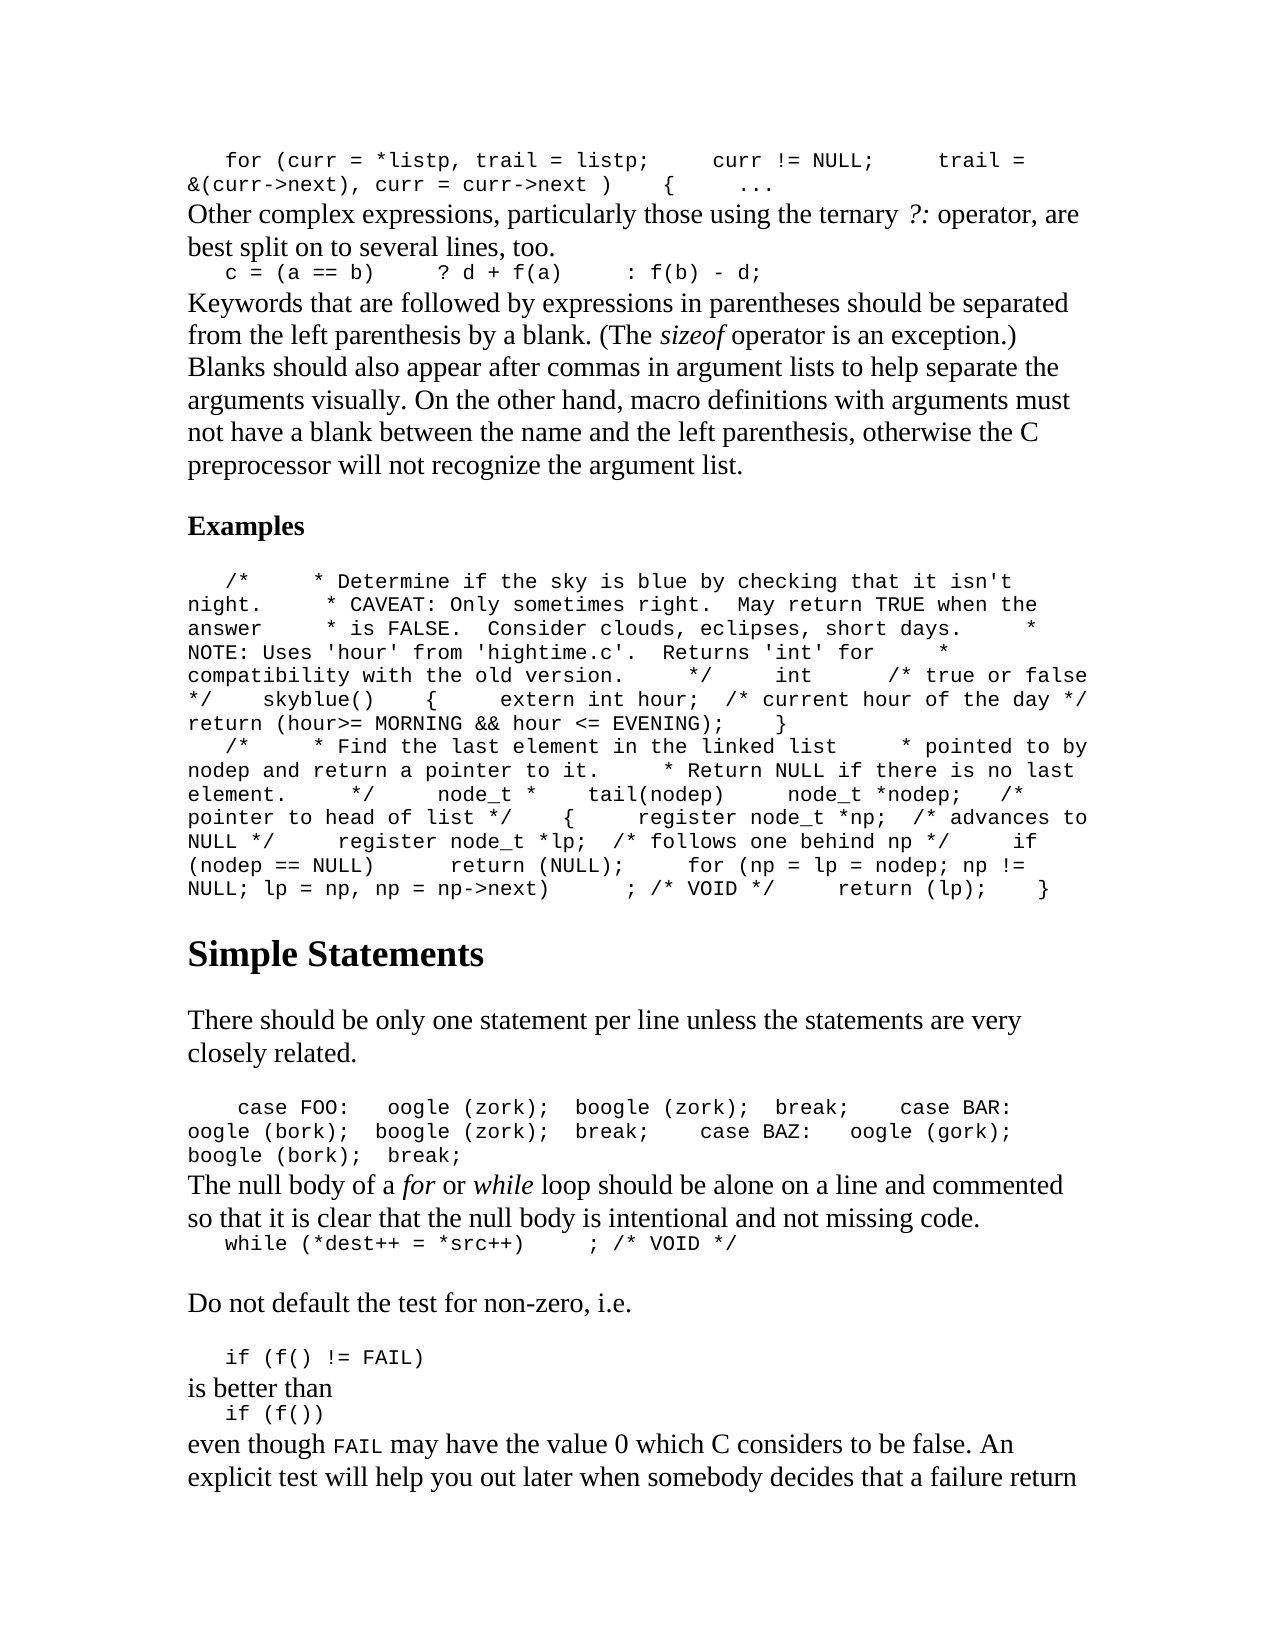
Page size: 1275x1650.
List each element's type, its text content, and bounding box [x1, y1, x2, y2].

text /* * Determine if the sky is blue by checking that it isn't night. * CAVEAT: Only sometimes right. May return TRUE when the answer * is FALSE. Consider clouds, eclipses, short days. * NOTE: Uses 'hour' from 'hightime.c'. Returns 'int' for * compatibility with the old version. */ int /* true or false */ skyblue() { extern int hour; /* current hour of the day */ return (hour>= MORNING && hour <= EVENING); } [187, 571, 1087, 736]
text Do not default the test for non-zero, i.e. [187, 1286, 1087, 1318]
text if (f() != FAIL) [187, 1347, 1087, 1371]
text while (*dest++ = *src++) ; /* VOID */ [187, 1233, 1087, 1257]
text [187, 1427, 1087, 1492]
text Other complex expressions, particularly those using the ternary ?: operator, are best split on to several lines, too. [187, 197, 1087, 262]
text The null body of a for or while loop should be alone on a line and commented so that it is clear that the null body is intentional and not missing code. [187, 1168, 1087, 1233]
text case FOO: oogle (zork); boogle (zork); break; case BAR: oogle (bork); boogle (zork); break; case BAZ: oogle (gork); boogle (bork); break; [187, 1097, 1087, 1168]
text Keywords that are followed by expressions in parentheses should be separated from the left parenthesis by a blank. (The sizeof operator is an exception.) Blanks should also appear after commas in argument lists to help separate the arguments visually. On the other hand, macro definitions with arguments must not have a blank between the name and the left parenthesis, otherwise the C preprocessor will not recognize the argument list. [187, 286, 1087, 480]
text /* * Find the last element in the linked list * pointed to by nodep and return a pointer to it. * Return NULL if there is no last element. */ node_t * tail(nodep) node_t *nodep; /* pointer to head of list */ { register node_t *np; /* advances to NULL */ register node_t *lp; /* follows one behind np */ if (nodep == NULL) return (NULL); for (np = lp = nodep; np != NULL; lp = np, np = np->next) ; /* VOID */ return (lp); } [187, 736, 1087, 902]
text Examples [187, 509, 1087, 542]
text There should be only one statement per line unless the statements are very closely related. [187, 1003, 1087, 1068]
text for (curr = *listp, trail = listp; curr != NULL; trail = &(curr->next), curr = curr->next ) { ... [187, 150, 1087, 197]
text c = (a == b) ? d + f(a) : f(b) - d; [187, 262, 1087, 286]
text is better than [187, 1371, 1087, 1403]
text if (f()) [187, 1403, 1087, 1427]
text Simple Statements [187, 931, 1087, 974]
